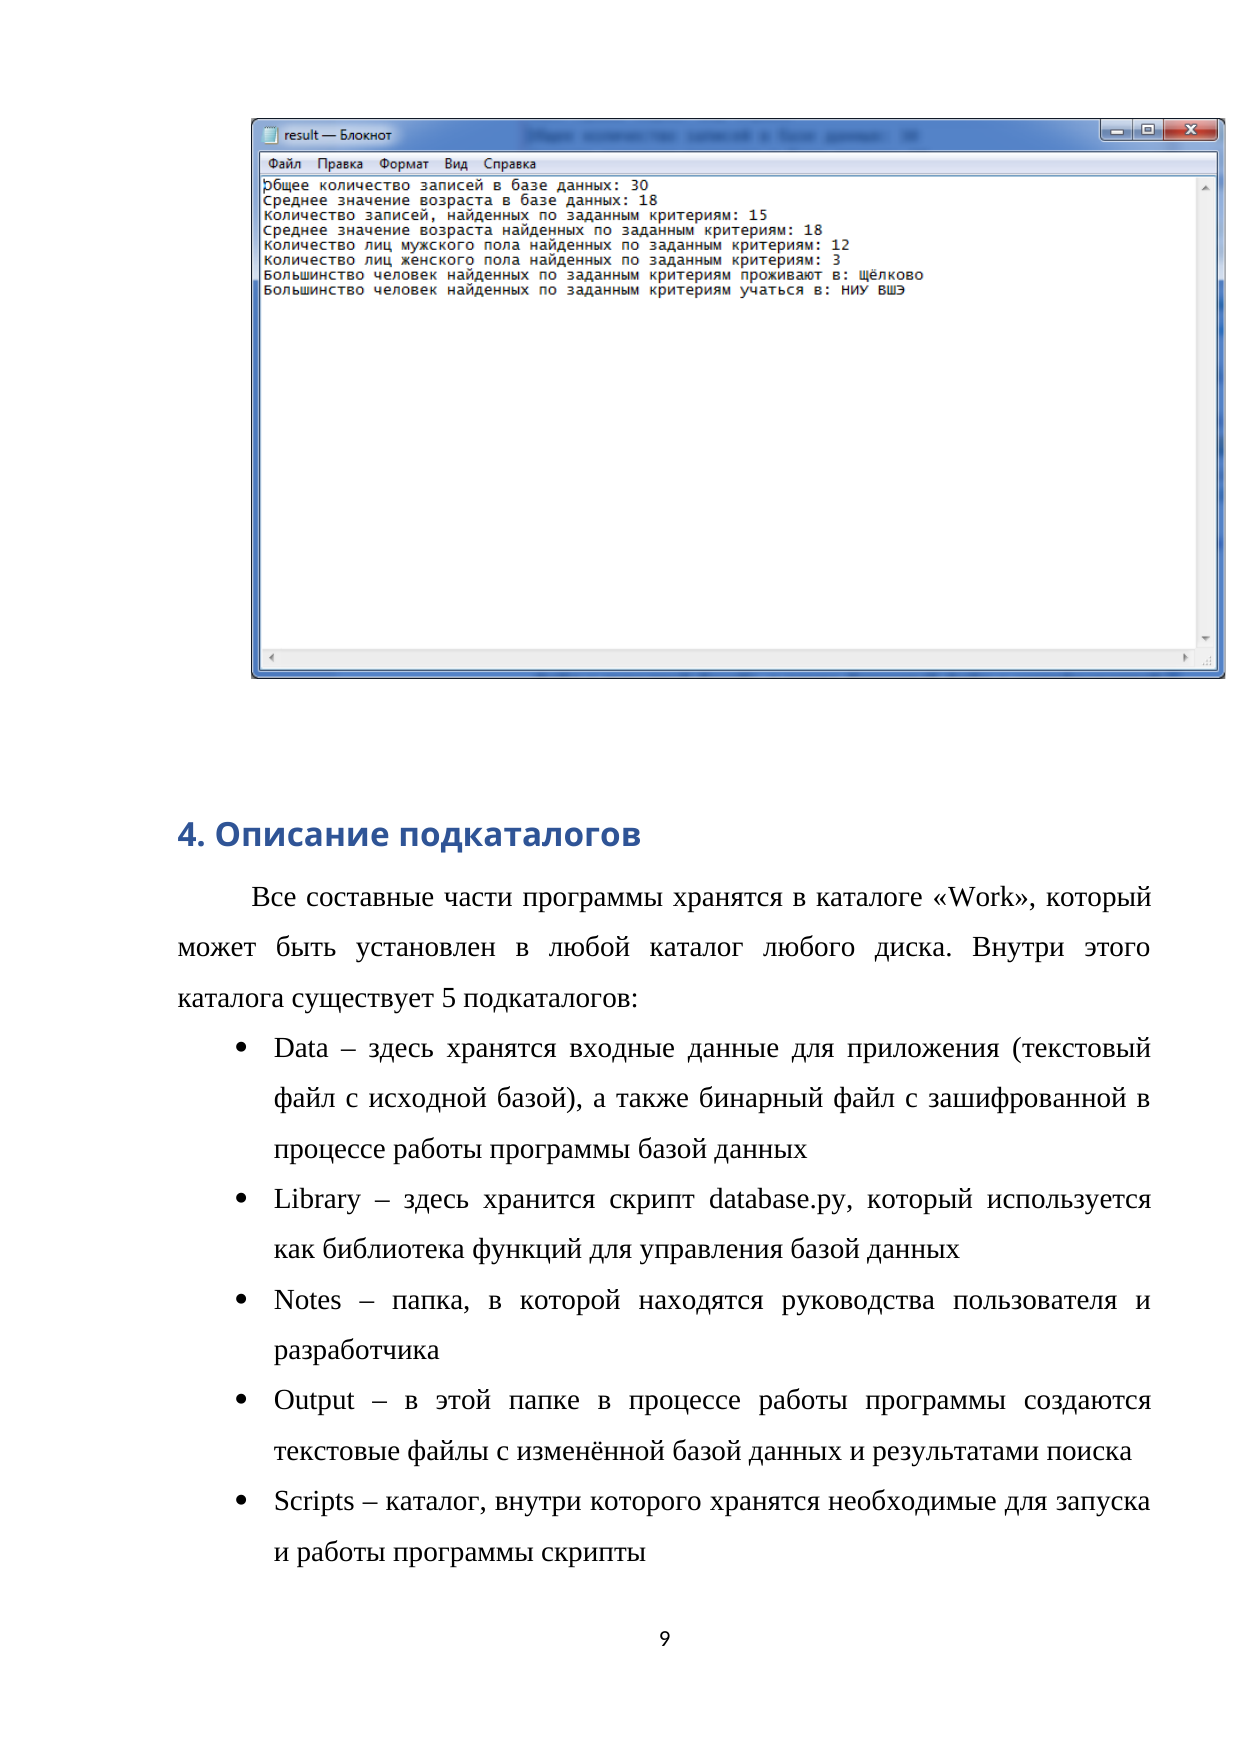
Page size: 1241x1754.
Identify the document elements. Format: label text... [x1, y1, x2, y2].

list Все составные части программы хранятся в каталоге «Work», который может быть установлен в любой каталог любого диска. Внутри этого каталога существует 5 подкаталогов: [177, 879, 1152, 1013]
list Notes – папка, в которой находятся руководства пользователя и разработчика [236, 1282, 1152, 1366]
list Data – здесь хранятся входные данные для приложения (текстовый файл с исходной базой), а также бинарный файл с зашифрованной в процессе работы программы базой данных [236, 1030, 1152, 1164]
list Output – в этой папке в процессе работы программы создаются текстовые файлы с изменённой базой данных и результатами поиска [236, 1382, 1152, 1466]
list Library – здесь хранится скрипт database.py, который используется как библиотека функций для управления базой данных [236, 1181, 1152, 1265]
list Scripts – каталог, внутри которого хранятся необходимые для запуска и работы программы скрипты [236, 1483, 1152, 1567]
picture [251, 118, 1226, 679]
subtitle Описание подкаталогов [177, 811, 1152, 856]
